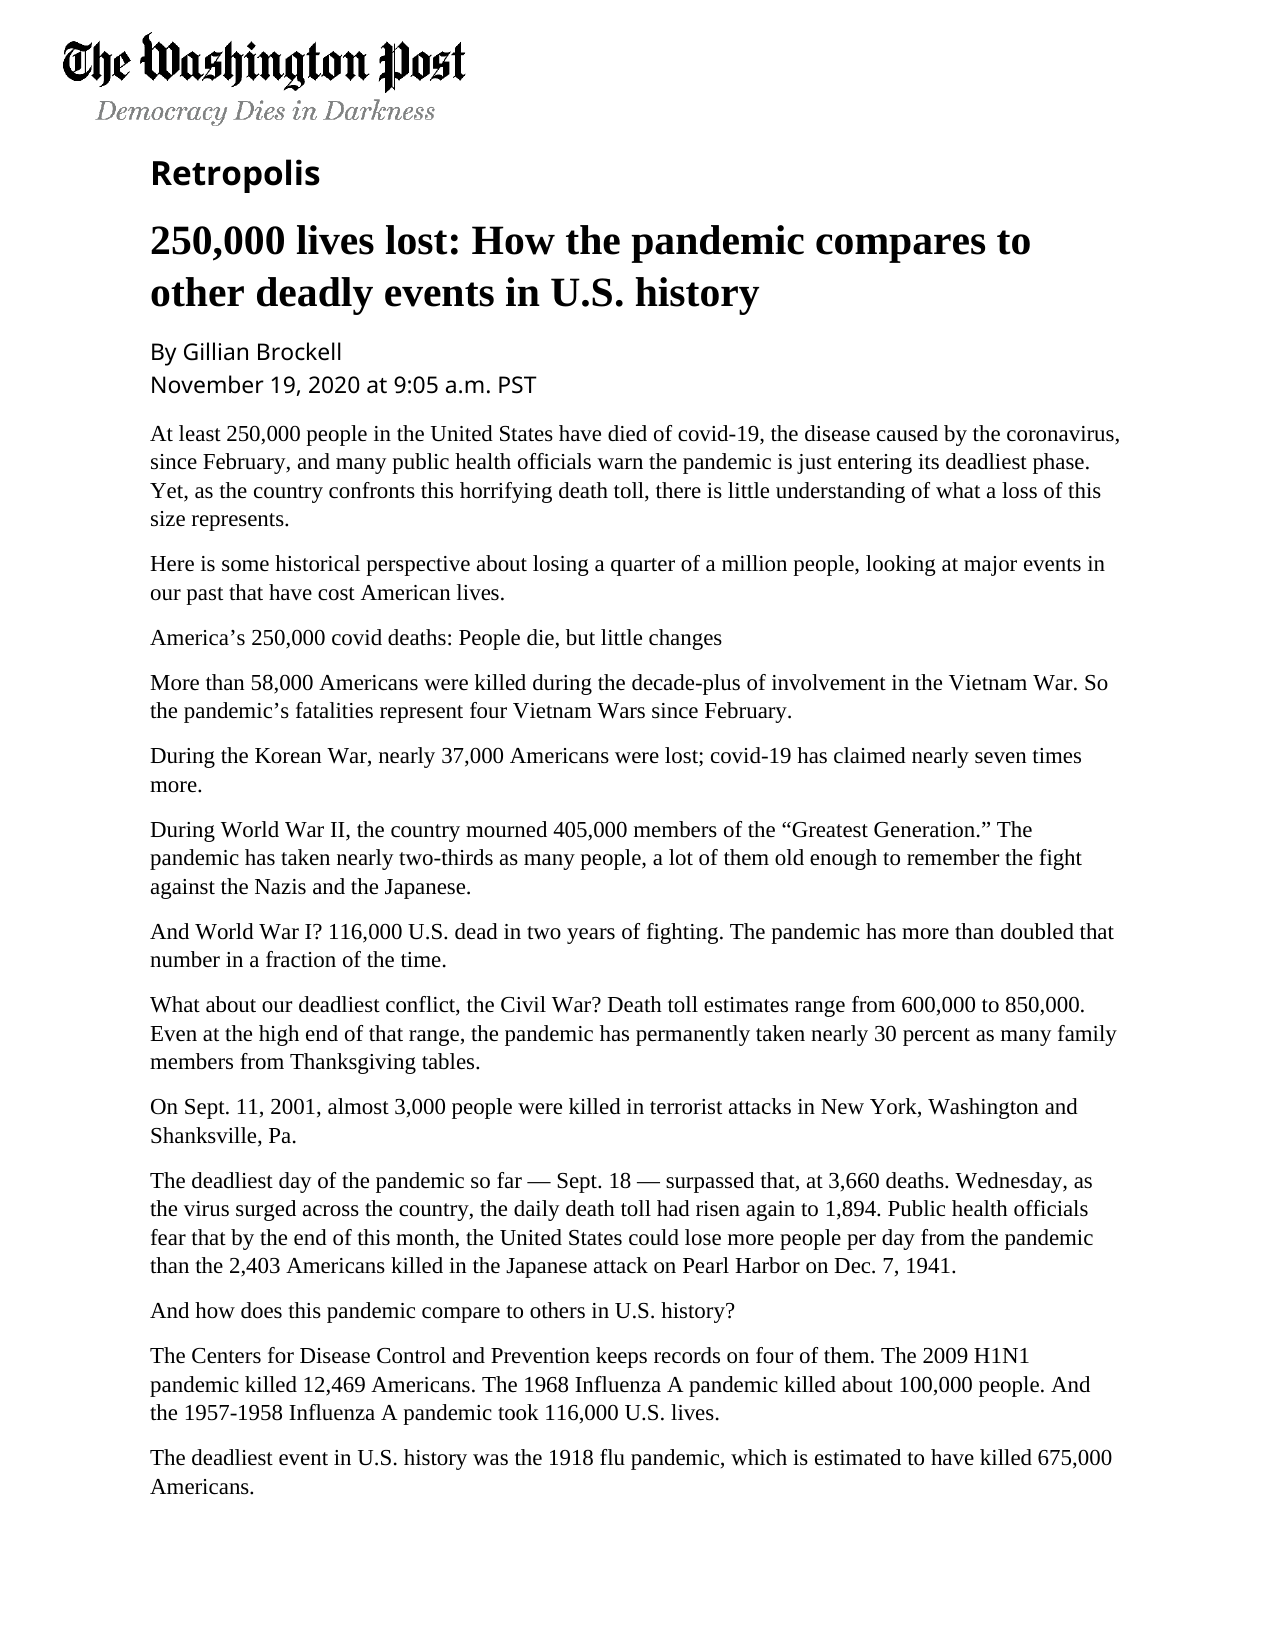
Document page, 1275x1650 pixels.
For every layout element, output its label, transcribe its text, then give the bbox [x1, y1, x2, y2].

text At least 250,000 people in the United States have died of covid-19, the disease caused by the coronavirus, since February, and many public health officials warn the pandemic is just entering its deadliest phase. Yet, as the country confronts this horrifying death toll, there is little understanding of what a loss of this size represents. [150, 420, 1125, 531]
text On Sept. 11, 2001, almost 3,000 people were killed in terrorist attacks in New York, Washington and Shanksville, Pa. [150, 1093, 1125, 1148]
text During World War II, the country mourned 405,000 members of the “Greatest Generation.” The pandemic has taken nearly two-thirds as many people, a lot of them old enough to remember the fight against the Nazis and the Japanese. [150, 816, 1125, 899]
text And how does this pandemic compare to others in U.S. history? [150, 1297, 1125, 1324]
text The Centers for Disease Control and Prevention keeps records on four of them. The 2009 H1N1 pandemic killed 12,469 Americans. The 1968 Influenza A pandemic killed about 100,000 people. And the 1957-1958 Influenza A pandemic took 116,000 U.S. lives. [150, 1342, 1125, 1426]
text More than 58,000 Americans were killed during the decade-plus of involvement in the Vietnam War. So the pandemic’s fatalities represent four Vietnam Wars since February. [150, 669, 1125, 724]
text By Gillian Brockell November 19, 2020 at 9:05 a.m. PST [150, 336, 1125, 401]
text The deadliest day of the pandemic so far — Sept. 18 — surpassed that, at 3,660 deaths. Wednesday, as the virus surged across the country, the daily death toll had risen again to 1,894. Public health officials fear that by the end of this month, the United States could lose more people per day from the pandemic than the 2,403 Americans killed in the Japanese attack on Pearl Harbor on Dec. 7, 1941. [150, 1167, 1125, 1279]
text America’s 250,000 covid deaths: People die, but little changes [150, 624, 1125, 650]
picture [63, 32, 466, 126]
text Retropolis [150, 150, 1125, 195]
text What about our deadliest conflict, the Civil War? Death toll estimates range from 600,000 to 850,000. Even at the high end of that range, the pandemic has permanently taken nearly 30 percent as many family members from Thanksgiving tables. [150, 991, 1125, 1075]
text During the Korean War, nearly 37,000 Americans were lost; covid-19 has claimed nearly seven times more. [150, 742, 1125, 797]
text Here is some historical perspective about losing a quarter of a million people, looking at major events in our past that have cost American lives. [150, 550, 1125, 605]
text 250,000 lives lost: How the pandemic compares to other deadly events in U.S. history [150, 216, 1125, 315]
text And World War I? 116,000 U.S. dead in two years of fighting. The pandemic has more than doubled that number in a fraction of the time. [150, 918, 1125, 973]
text The deadliest event in U.S. history was the 1918 flu pandemic, which is estimated to have killed 675,000 Americans. [150, 1444, 1125, 1499]
